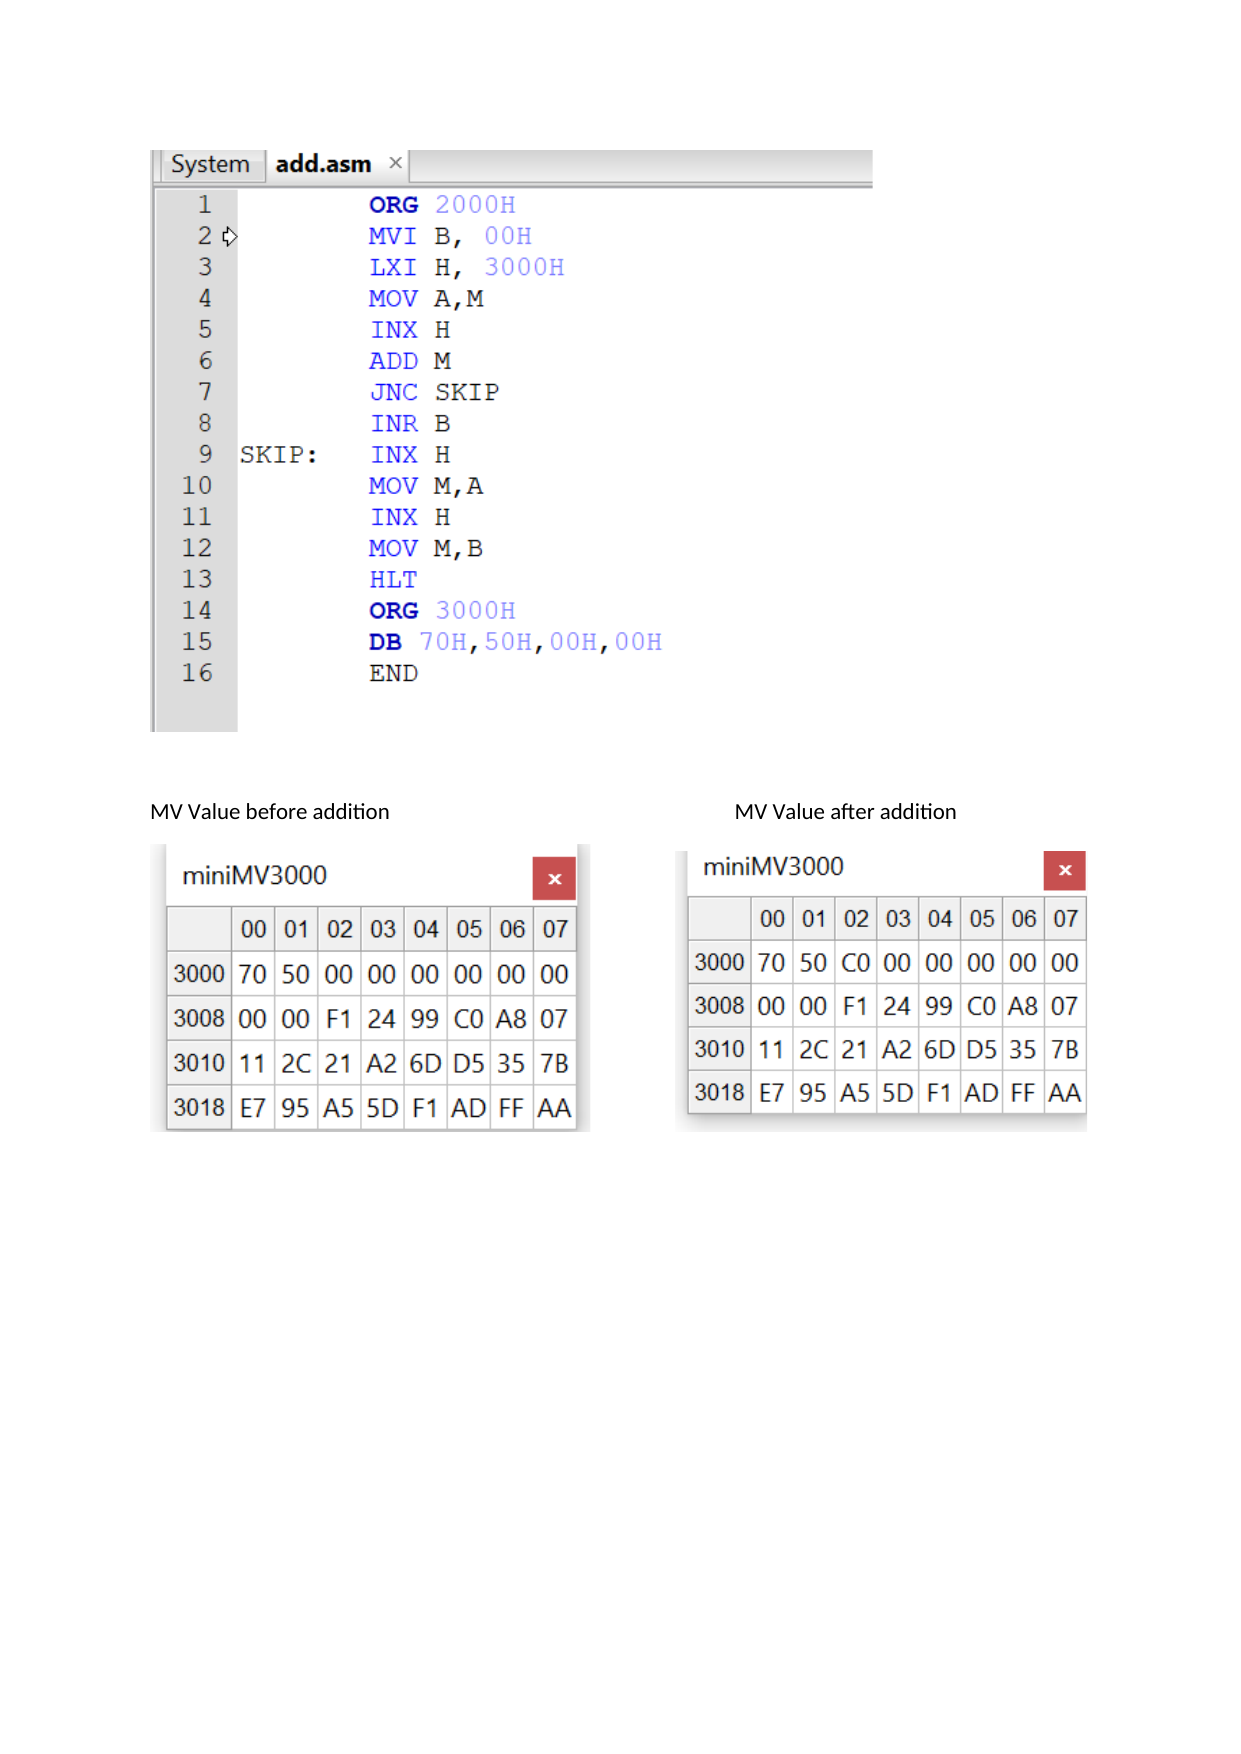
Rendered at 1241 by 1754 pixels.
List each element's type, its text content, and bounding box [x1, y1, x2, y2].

picture [675, 851, 1088, 1132]
picture [150, 150, 873, 732]
picture [150, 844, 591, 1132]
text MV Value before addition MV Value after addition [150, 797, 1090, 826]
